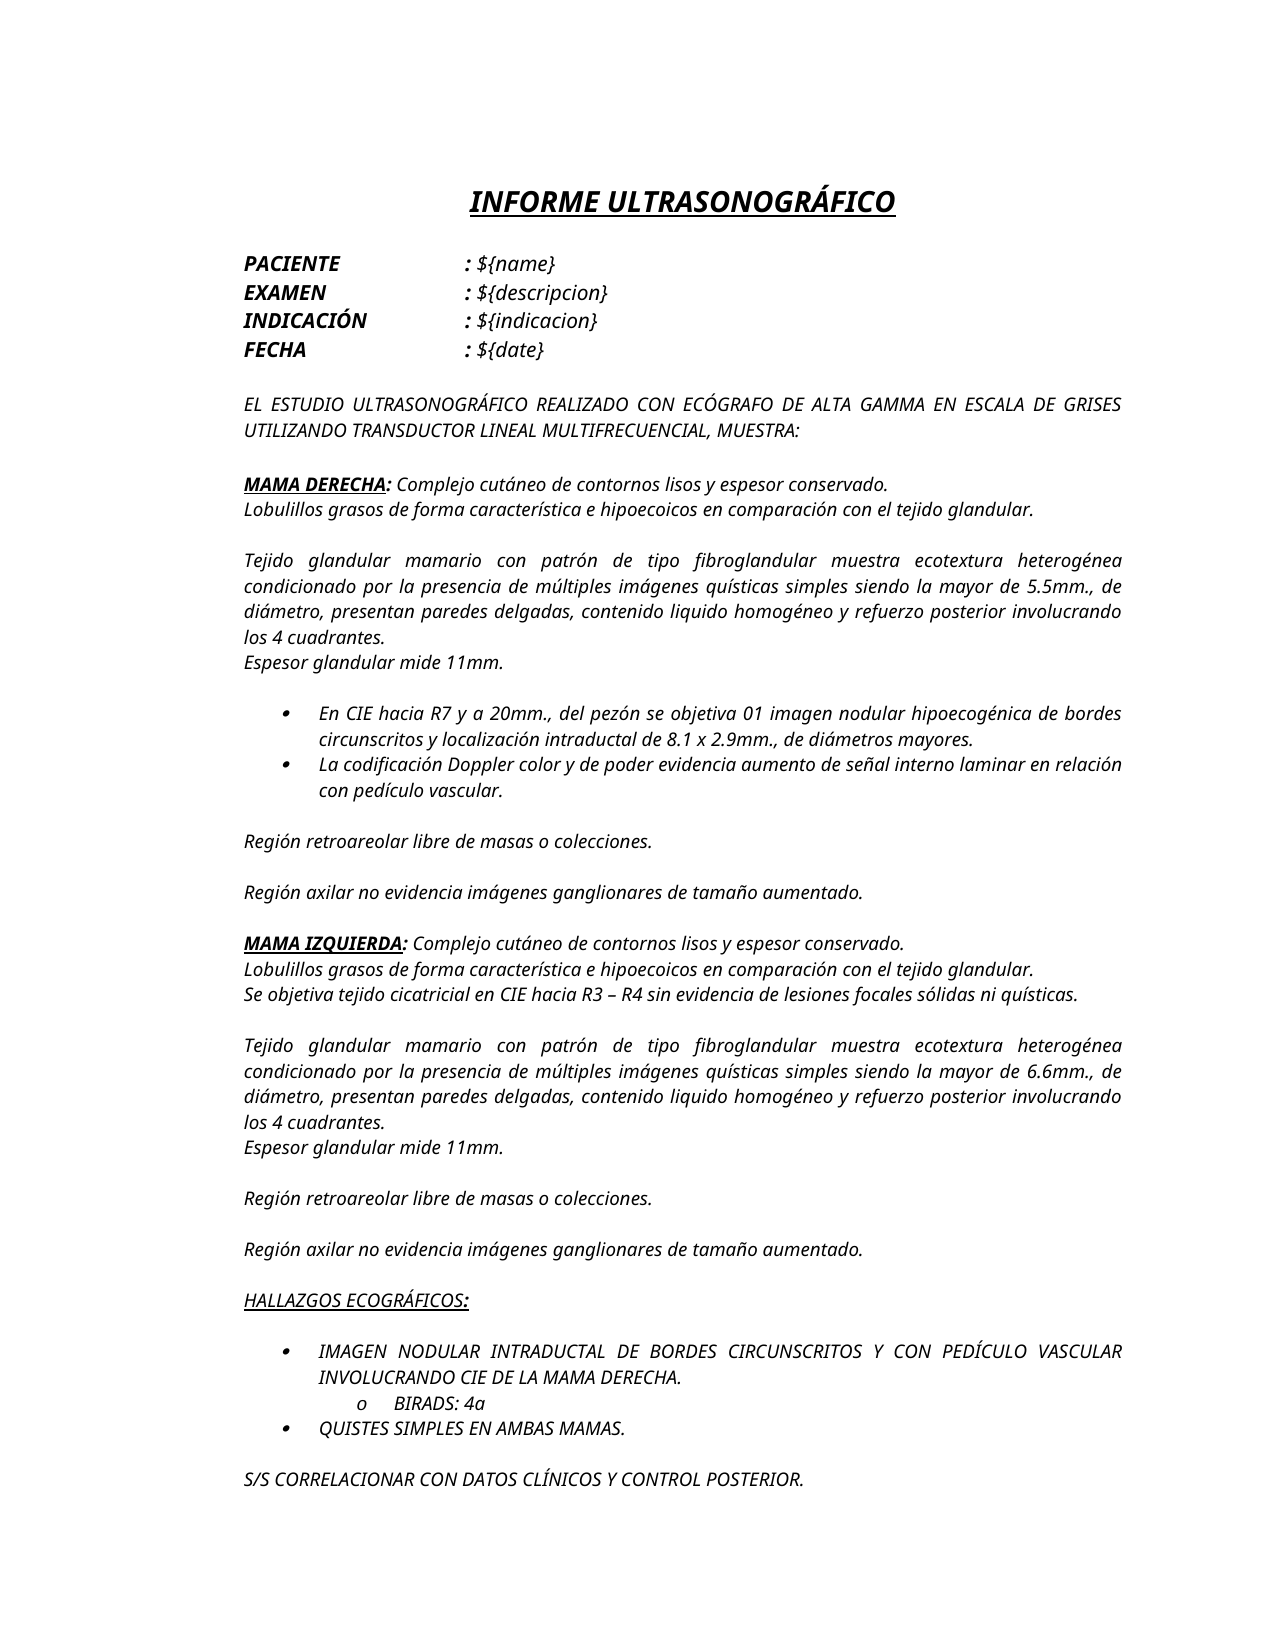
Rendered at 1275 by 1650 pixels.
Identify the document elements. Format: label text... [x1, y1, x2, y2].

text Lobulillos grasos de forma característica e hipoecoicos en comparación con el tejido glandular. [244, 497, 1125, 522]
text Espesor glandular mide 11mm. [244, 1134, 1125, 1160]
list BIRADS: 4a [356, 1390, 1125, 1416]
text Región retroareolar libre de masas o colecciones. [244, 1186, 1125, 1211]
text MAMA IZQUIERDA: Complejo cutáneo de contornos lisos y espesor conservado. [244, 930, 1125, 956]
text MAMA DERECHA: Complejo cutáneo de contornos lisos y espesor conservado. [244, 471, 1125, 497]
text Tejido glandular mamario con patrón de tipo fibroglandular muestra ecotextura heterogénea condicionado por la presencia de múltiples imágenes quísticas simples siendo la mayor de 6.6mm., de diámetro, presentan paredes delgadas, contenido liquido homogéneo y refuerzo posterior involucrando los 4 cuadrantes. [244, 1032, 1125, 1134]
list QUISTES SIMPLES EN AMBAS MAMAS. [281, 1416, 1125, 1441]
text Lobulillos grasos de forma característica e hipoecoicos en comparación con el tejido glandular. [244, 956, 1125, 981]
text HALLAZGOS ECOGRÁFICOS: [244, 1288, 1125, 1313]
text Región axilar no evidencia imágenes ganglionares de tamaño aumentado. [244, 1237, 1125, 1262]
list En CIE hacia R7 y a 20mm., del pezón se objetiva 01 imagen nodular hipoecogénica de bordes circunscritos y localización intraductal de 8.1 x 2.9mm., de diámetros mayores. [281, 701, 1125, 752]
text Se objetiva tejido cicatricial en CIE hacia R3 – R4 sin evidencia de lesiones focales sólidas ni quísticas. [244, 981, 1125, 1007]
text Región axilar no evidencia imágenes ganglionares de tamaño aumentado. [244, 879, 1125, 905]
text Región retroareolar libre de masas o colecciones. [244, 828, 1125, 854]
text S/S CORRELACIONAR CON DATOS CLÍNICOS Y CONTROL POSTERIOR. [244, 1467, 1125, 1492]
text EL ESTUDIO ULTRASONOGRÁFICO REALIZADO CON ECÓGRAFO DE ALTA GAMMA EN ESCALA DE GRISES UTILIZANDO TRANSDUCTOR LINEAL MULTIFRECUENCIAL, MUESTRA: [244, 392, 1125, 443]
text Tejido glandular mamario con patrón de tipo fibroglandular muestra ecotextura heterogénea condicionado por la presencia de múltiples imágenes quísticas simples siendo la mayor de 5.5mm., de diámetro, presentan paredes delgadas, contenido liquido homogéneo y refuerzo posterior involucrando los 4 cuadrantes. [244, 548, 1125, 650]
text INDICACIÓN : ${indicacion} [244, 306, 1125, 335]
list La codificación Doppler color y de poder evidencia aumento de señal interno laminar en relación con pedículo vascular. [281, 752, 1125, 803]
text EXAMEN : ${descripcion} [244, 278, 1125, 306]
text Espesor glandular mide 11mm. [244, 650, 1125, 675]
title INFORME ULTRASONOGRÁFICO [244, 181, 1125, 221]
text FECHA : ${date} [244, 335, 1125, 363]
text PACIENTE : ${name} [244, 249, 1125, 278]
list IMAGEN NODULAR INTRADUCTAL DE BORDES CIRCUNSCRITOS Y CON PEDÍCULO VASCULAR INVOLUCRANDO CIE DE LA MAMA DERECHA. [281, 1339, 1125, 1390]
